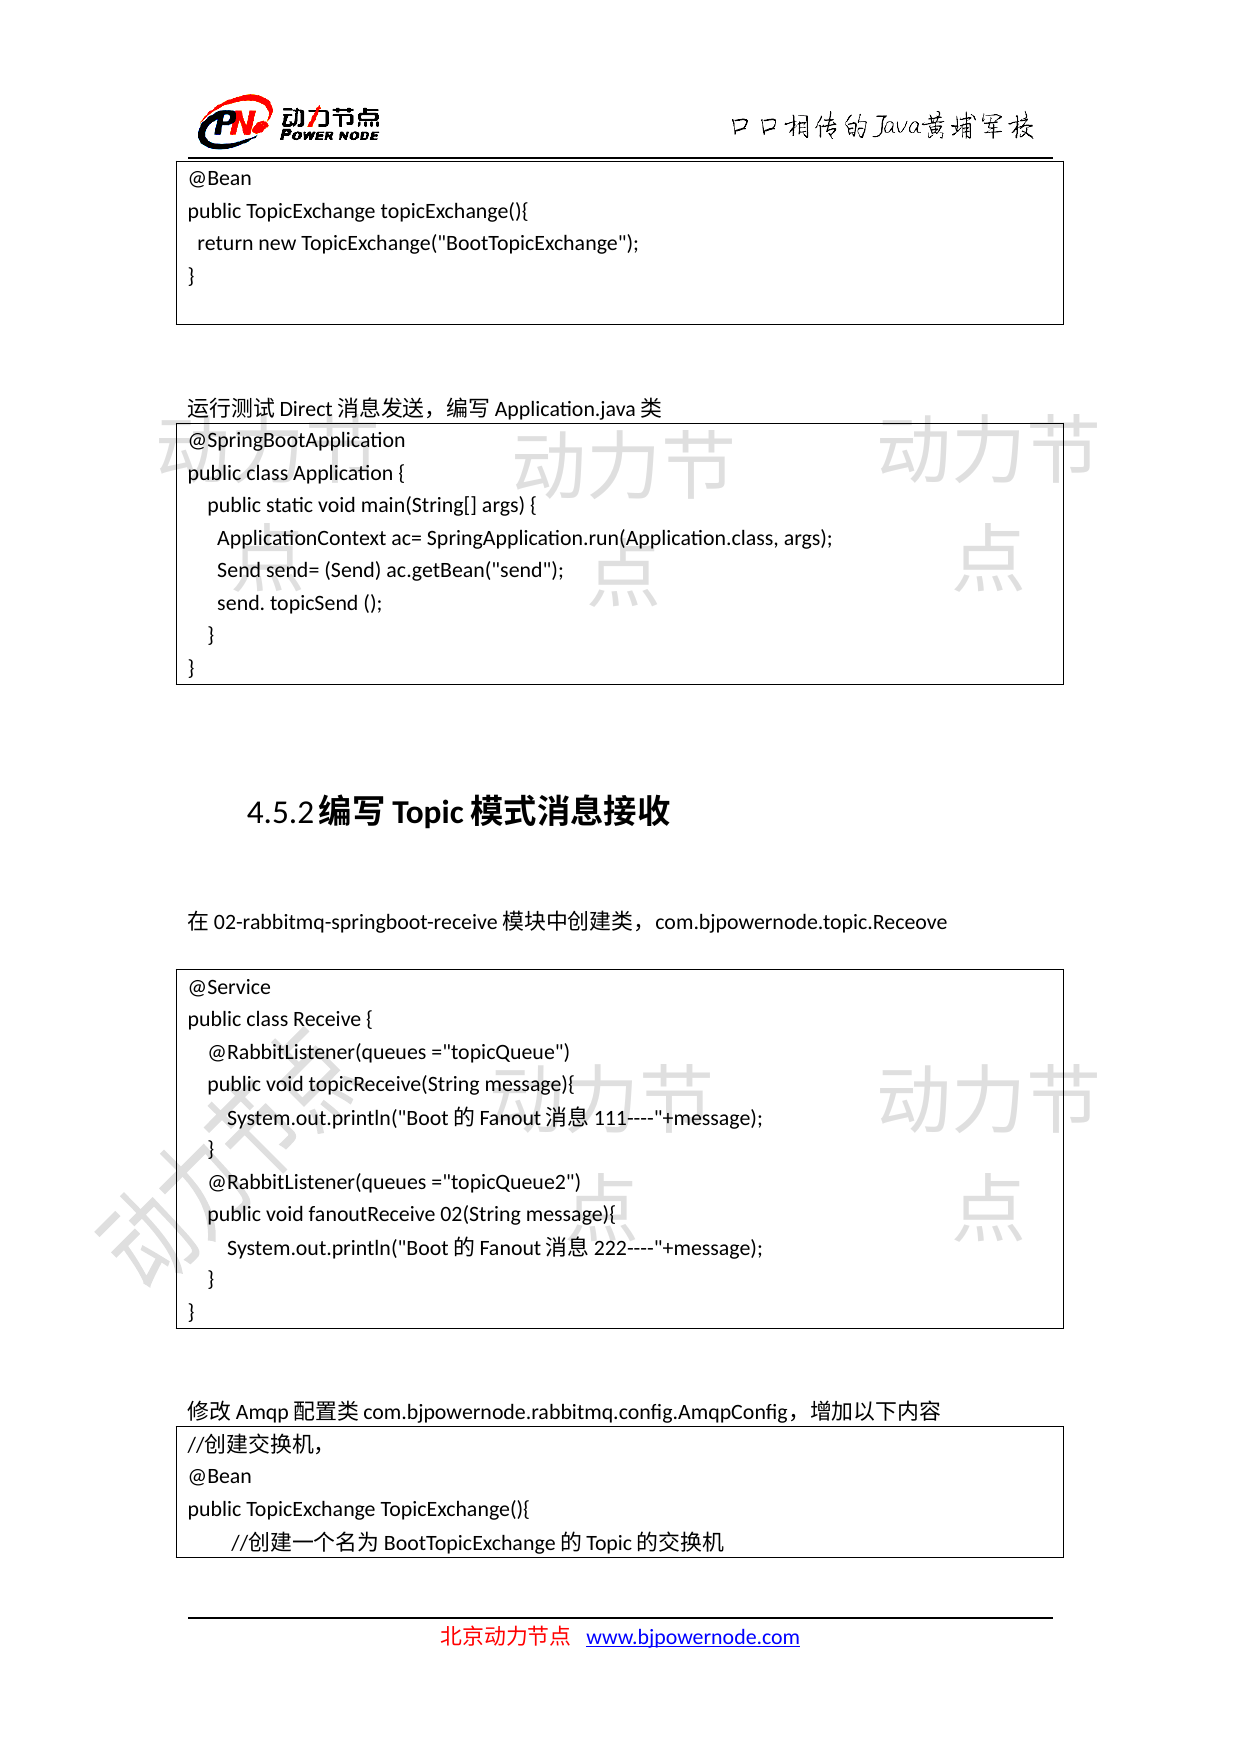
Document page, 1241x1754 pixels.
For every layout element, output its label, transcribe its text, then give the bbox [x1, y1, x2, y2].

table_header @Service public class Receive { @RabbitListener(queues ="topicQueue") public void topicReceive(String message){ System.out.println("Boot的Fanout消息111----"+message); } @RabbitListener(queues ="topicQueue2") public void fanoutReceive 02(String message){ System.out.println("Boot的Fanout消息222----"+message); } } [177, 970, 1063, 1327]
table_header @SpringBootApplication public class Application { public static void main(String[] args) { ApplicationContext ac= SpringApplication.run(Application.class, args); Send send= (Send) ac.getBean("send"); send. topicSend (); } } [177, 424, 1063, 684]
subtitle 编写Topic模式消息接收 [247, 777, 1053, 842]
table_header //创建交换机 @Bean public TopicExchange topicExchange(){ return new TopicExchange("BootTopicExchange"); } [177, 162, 1063, 324]
picture [187, 88, 1053, 155]
text 运行测试Direct消息发送，编写Application.java类 [187, 390, 1053, 423]
text 修改Amqp配置类com.bjpowernode.rabbitmq.config.AmqpConfig，增加以下内容 [187, 1393, 1053, 1426]
text 在02-rabbitmq-springboot-receive模块中创建类，com.bjpowernode.topic.Receove [187, 904, 1053, 936]
